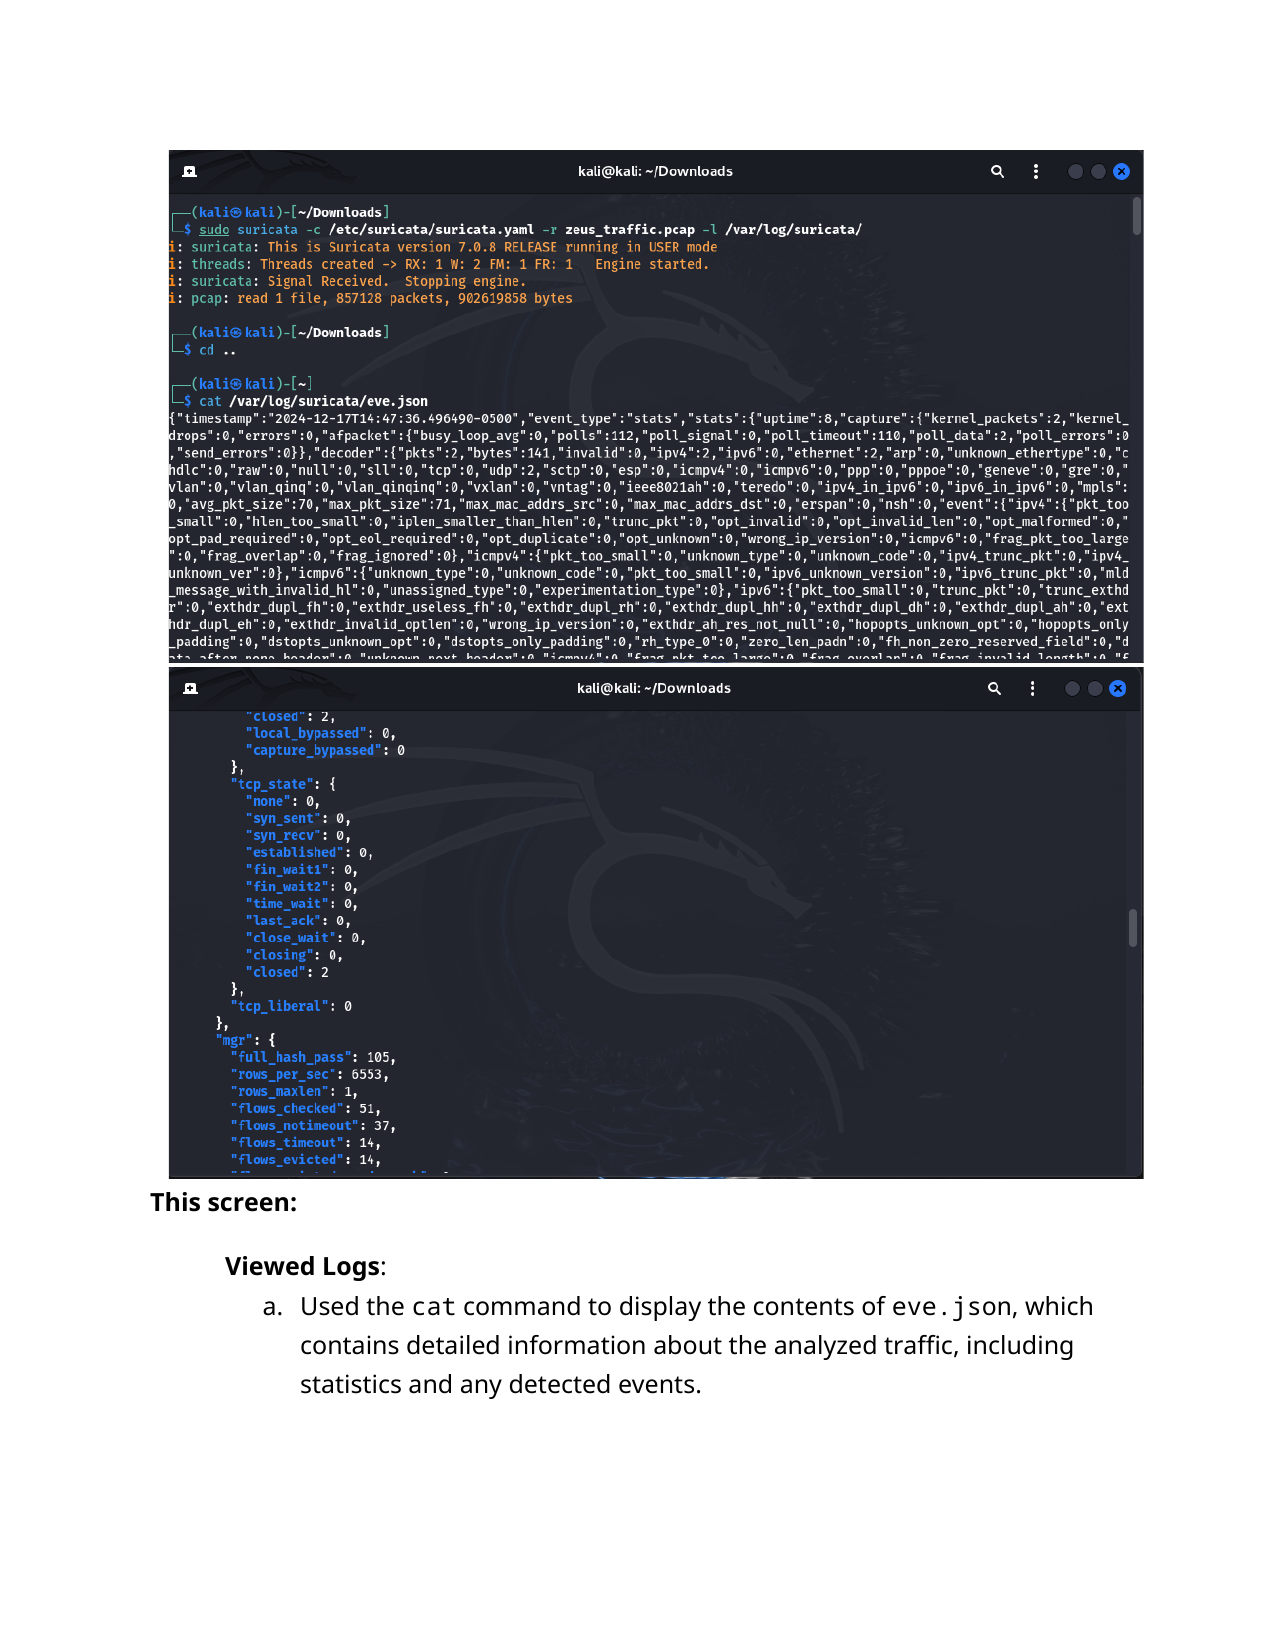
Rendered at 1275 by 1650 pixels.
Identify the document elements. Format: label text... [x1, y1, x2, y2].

list Used the cat command to display the contents of eve.json, which contains detailed information about the analyzed traffic, including statistics and any detected events. [262, 1288, 1125, 1401]
list Viewed Logs: [225, 1249, 1125, 1283]
text This screen: [150, 150, 1125, 1218]
